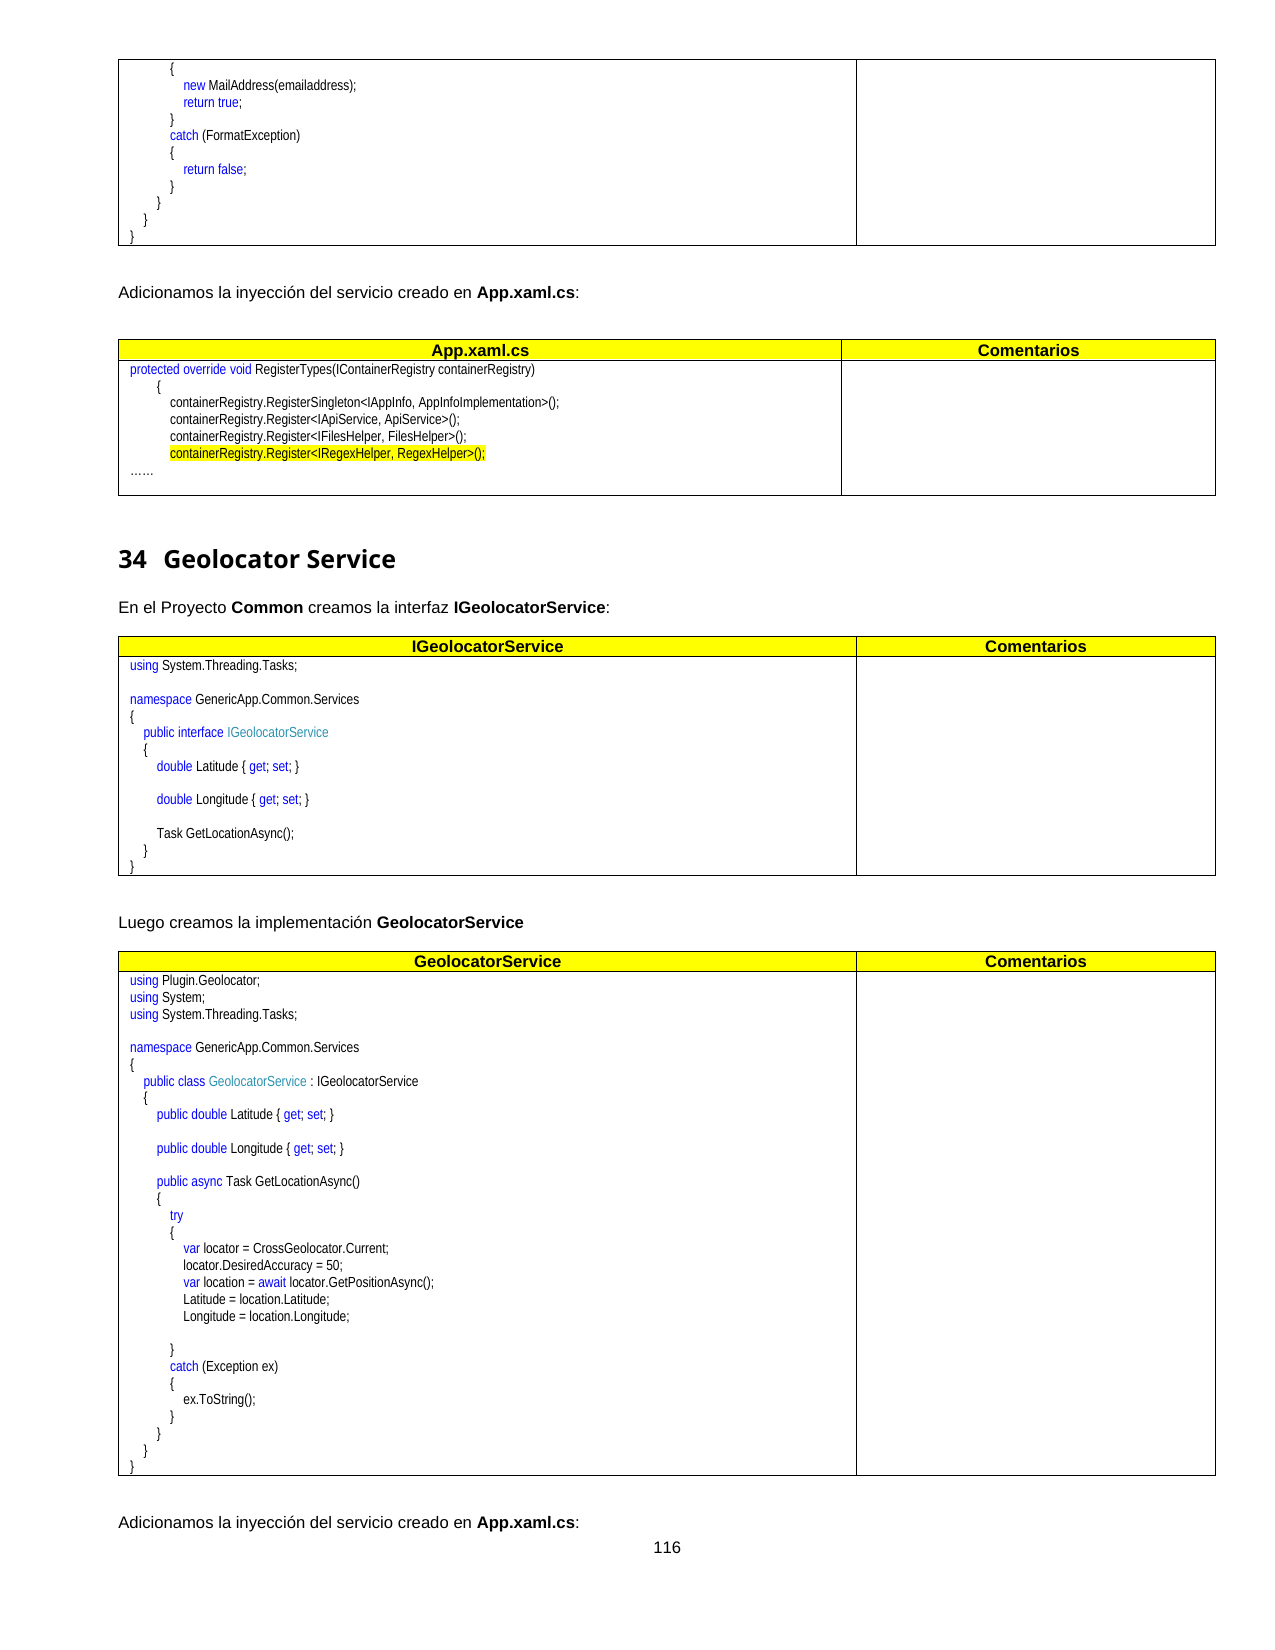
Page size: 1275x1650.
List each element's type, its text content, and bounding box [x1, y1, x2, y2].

table_cell using Plugin.Geolocator; using System; using System.Threading.Tasks; namespace GenericApp.Common.Services { public class GeolocatorService : IGeolocatorService { public double Latitude { get; set; } public double Longitude { get; set; } public async Task GetLocationAsync() { try { var locator = CrossGeolocator.Current; locator.DesiredAccuracy = 50; var location = await locator.GetPositionAsync(); Latitude = location.Latitude; Longitude = location.Longitude; } catch (Exception ex) { ex.ToString(); } } } } [119, 972, 856, 1475]
table_cell [857, 657, 1215, 875]
text En el Proyecto Common creamos la interfaz IGeolocatorService: [118, 597, 1216, 617]
table_cell [842, 361, 1215, 495]
table_header IGeolocatorService [119, 637, 856, 656]
table_header GeolocatorService [119, 952, 856, 971]
table_cell using System.Threading.Tasks; namespace GenericApp.Common.Services { public interface IGeolocatorService { double Latitude { get; set; } double Longitude { get; set; } Task GetLocationAsync(); } } [119, 657, 856, 875]
text Luego creamos la implementación GeolocatorService [118, 913, 1216, 932]
table_header App.xaml.cs [119, 340, 841, 359]
subtitle Geolocator Service [118, 541, 1216, 576]
table_cell protected override void RegisterTypes(IContainerRegistry containerRegistry) { containerRegistry.RegisterSingleton<IAppInfo, AppInfoImplementation>(); containerRegistry.Register<IApiService, ApiService>(); containerRegistry.Register<IFilesHelper, FilesHelper>(); containerRegistry.Register<IRegexHelper, RegexHelper>(); …… [119, 361, 841, 495]
table_cell [857, 60, 1215, 244]
text Adicionamos la inyección del servicio creado en App.xaml.cs: [118, 283, 1216, 302]
text Adicionamos la inyección del servicio creado en App.xaml.cs: [118, 1513, 1216, 1532]
table_header Comentarios [842, 340, 1215, 359]
table_header Comentarios [857, 637, 1215, 656]
table_header Comentarios [857, 952, 1215, 971]
table_cell [857, 972, 1215, 1475]
